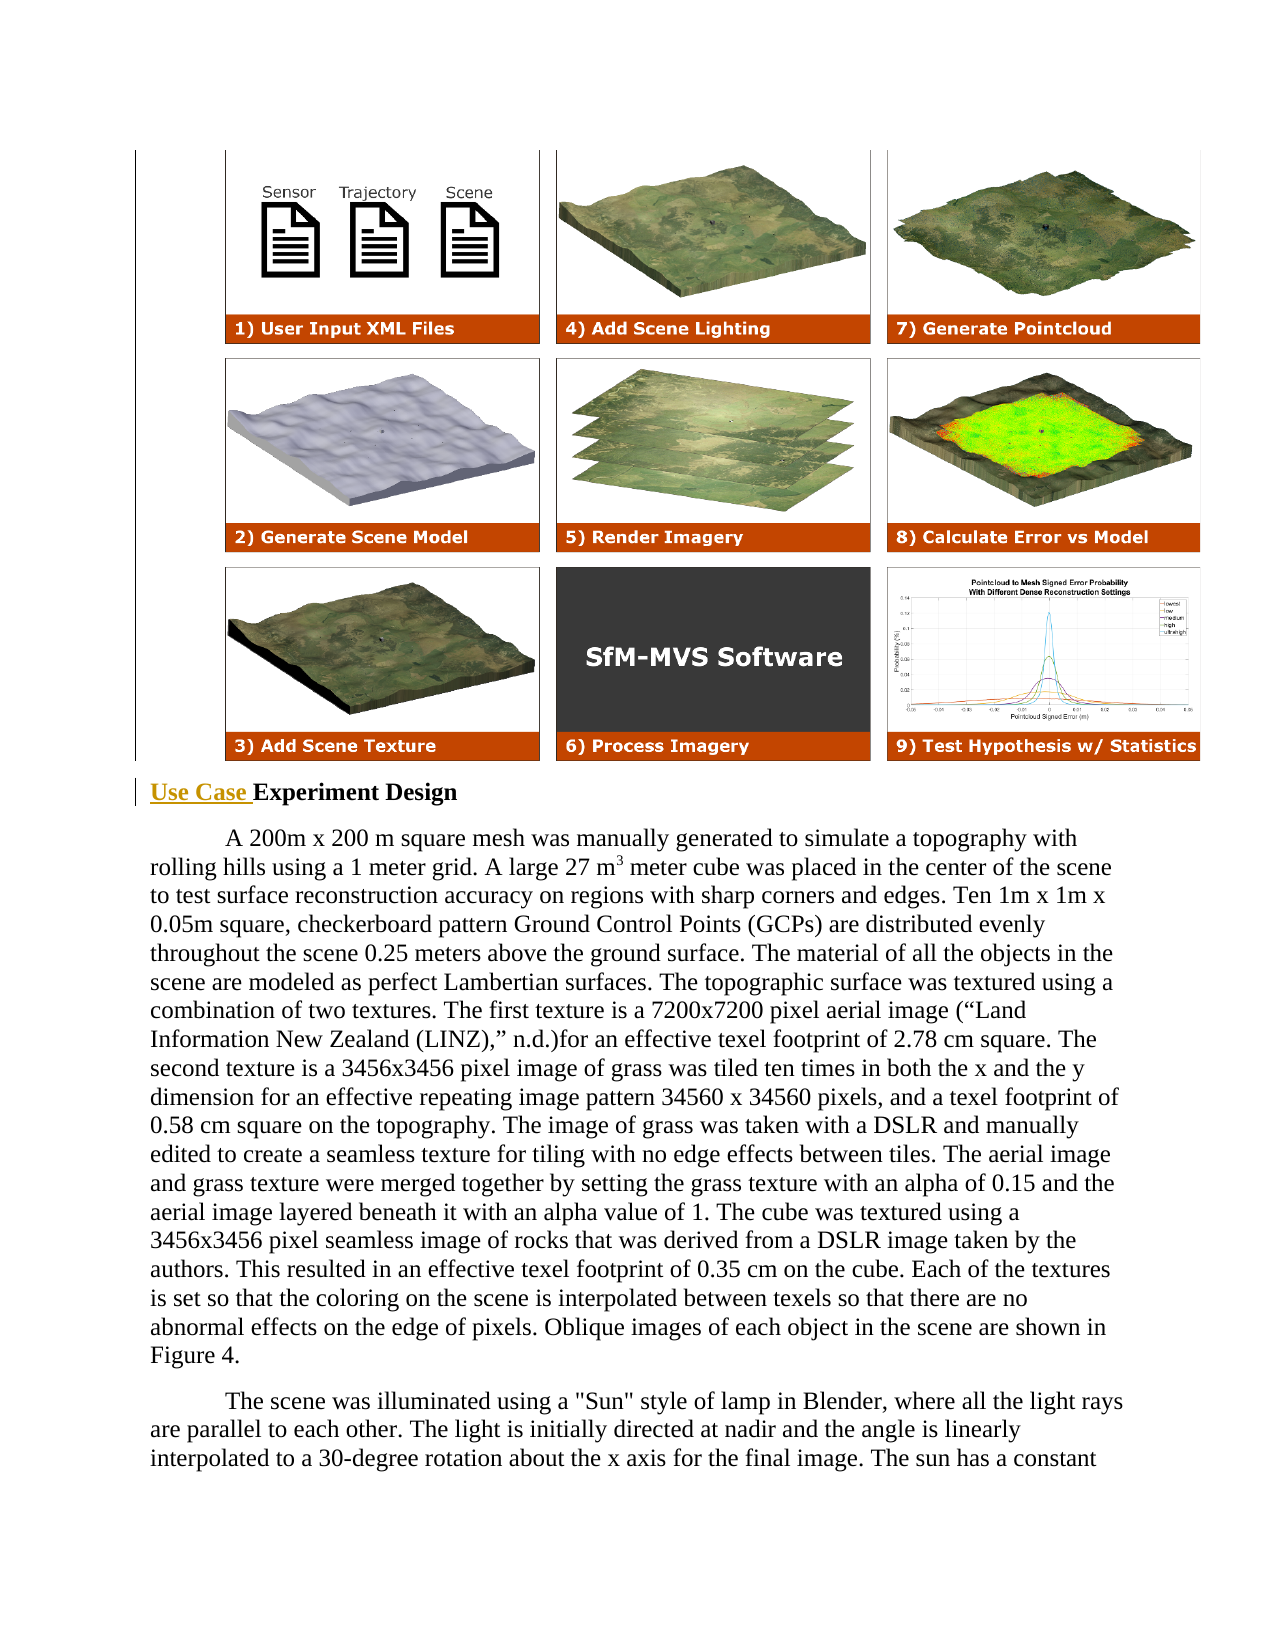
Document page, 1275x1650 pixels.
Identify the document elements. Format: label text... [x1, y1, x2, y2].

text Experiment Design [150, 777, 1125, 806]
picture [225, 150, 1200, 761]
text A 200m x 200 m square mesh was manually generated to simulate a topography with rolling hills using a 1 meter grid. A large 27 m3 meter cube was placed in the center of the scene to test surface reconstruction accuracy on regions with sharp corners and edges. Ten 1m x 1m x 0.05m square, checkerboard pattern Ground Control Points (GCPs) are distributed evenly throughout the scene 0.25 meters above the ground surface. The material of all the objects in the scene are modeled as perfect Lambertian surfaces. The topographic surface was textured using a combination of two textures. The first texture is a 7200x7200 pixel aerial image (“Land Information New Zealand (LINZ),” n.d.)for an effective texel footprint of 2.78 cm square. The second texture is a 3456x3456 pixel image of grass was tiled ten times in both the x and the y dimension for an effective repeating image pattern 34560 x 34560 pixels, and a texel footprint of 0.58 cm square on the topography. The image of grass was taken with a DSLR and manually edited to create a seamless texture for tiling with no edge effects between tiles. The aerial image and grass texture were merged together by setting the grass texture with an alpha of 0.15 and the aerial image layered beneath it with an alpha value of 1. The cube was textured using a 3456x3456 pixel seamless image of rocks that was derived from a DSLR image taken by the authors. This resulted in an effective texel footprint of 0.35 cm on the cube. Each of the textures is set so that the coloring on the scene is interpolated between texels so that there are no abnormal effects on the edge of pixels. Oblique images of each object in the scene are shown in Figure 4. [150, 823, 1125, 1369]
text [150, 1386, 1125, 1472]
